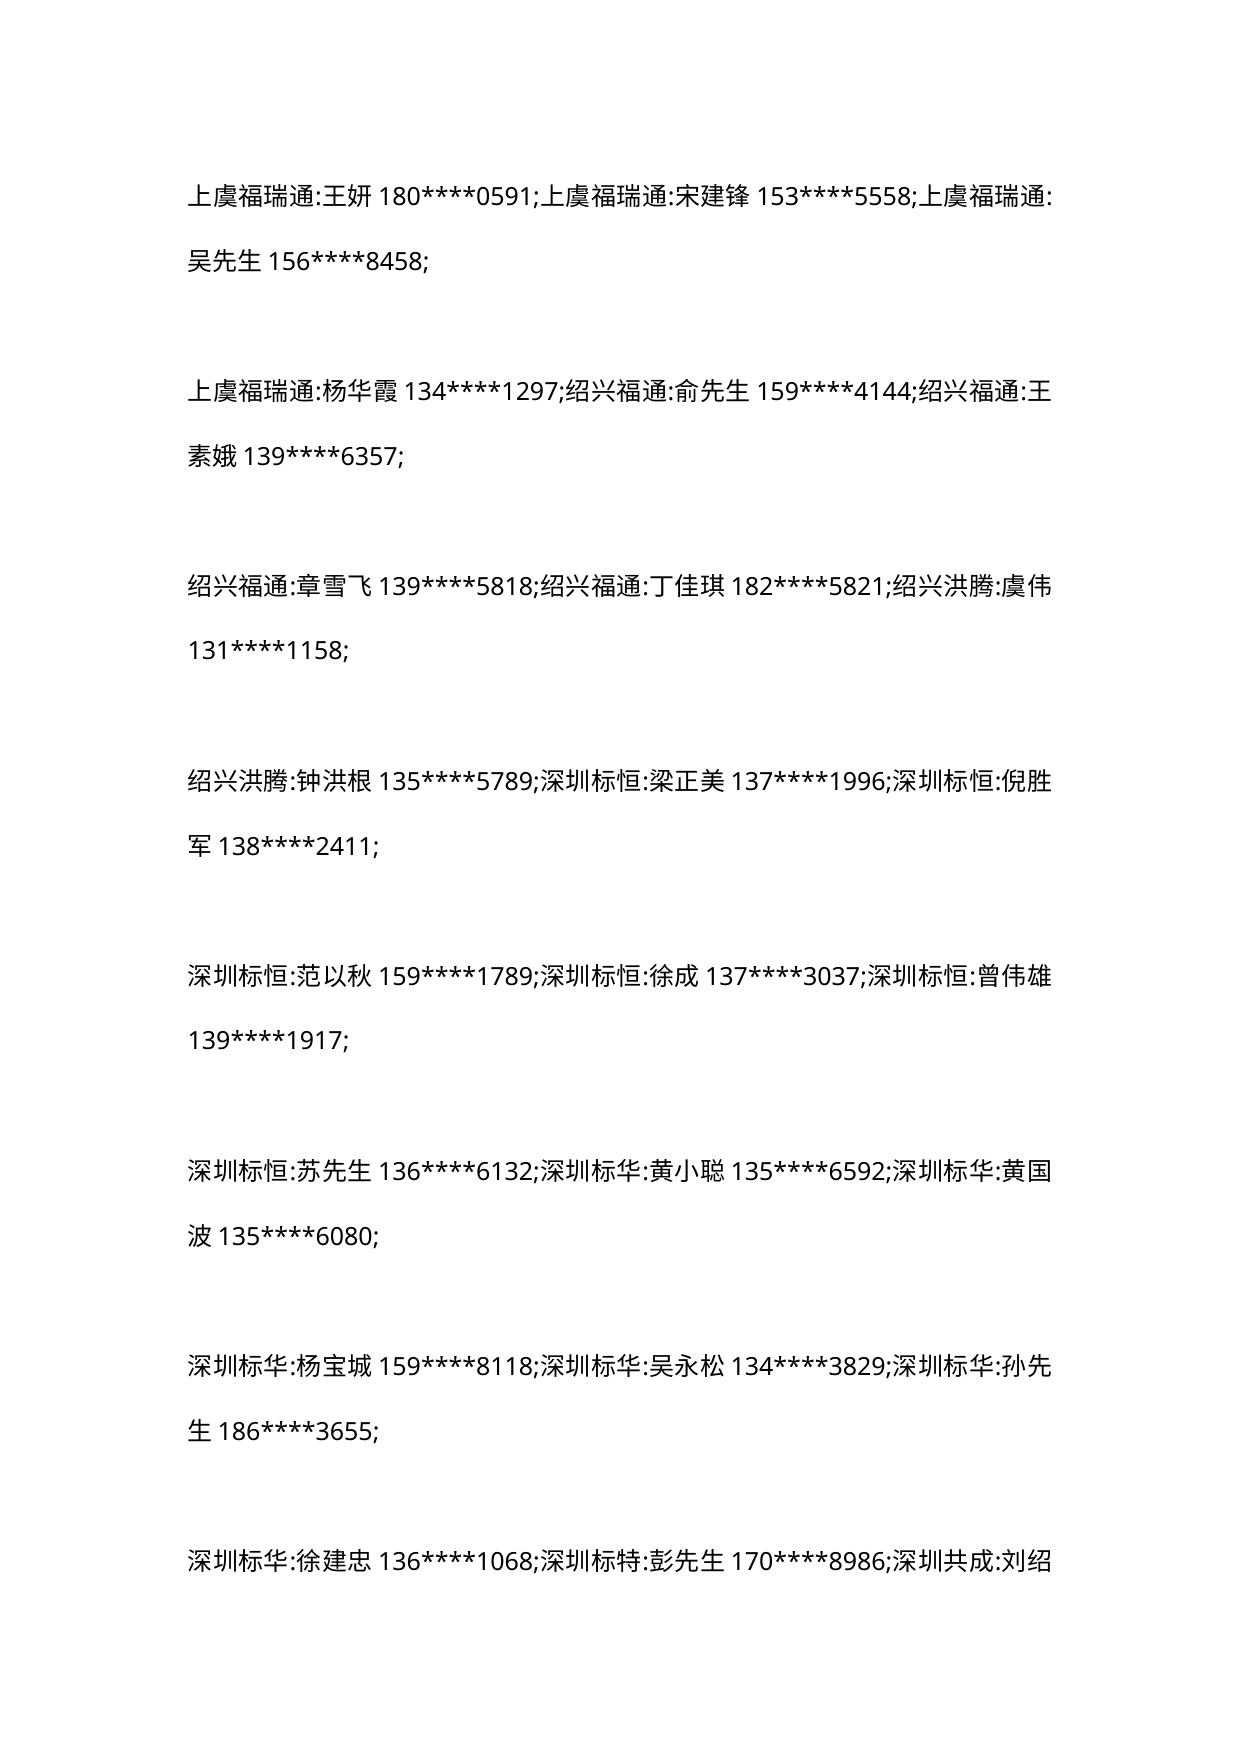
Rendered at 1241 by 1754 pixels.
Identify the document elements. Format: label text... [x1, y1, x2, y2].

text 上虞福瑞通:杨华霞134****1297;绍兴福通:俞先生159****4144;绍兴福通:王素娥139****6357; [187, 357, 1053, 487]
text 深圳标恒:范以秋159****1789;深圳标恒:徐成137****3037;深圳标恒:曾伟雄139****1917; [187, 942, 1053, 1072]
text 绍兴福通:章雪飞139****5818;绍兴福通:丁佳琪182****5821;绍兴洪腾:虞伟131****1158; [187, 552, 1053, 682]
text 绍兴洪腾:钟洪根135****5789;深圳标恒:梁正美137****1996;深圳标恒:倪胜军138****2411; [187, 747, 1053, 877]
text 深圳标华:杨宝城159****8118;深圳标华:吴永松134****3829;深圳标华:孙先生186****3655; [187, 1332, 1053, 1462]
text 上虞福瑞通:王妍180****0591;上虞福瑞通:宋建锋153****5558;上虞福瑞通:吴先生156****8458; [187, 162, 1053, 292]
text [187, 1527, 1053, 1592]
text 深圳标恒:苏先生136****6132;深圳标华:黄小聪135****6592;深圳标华:黄国波135****6080; [187, 1137, 1053, 1267]
